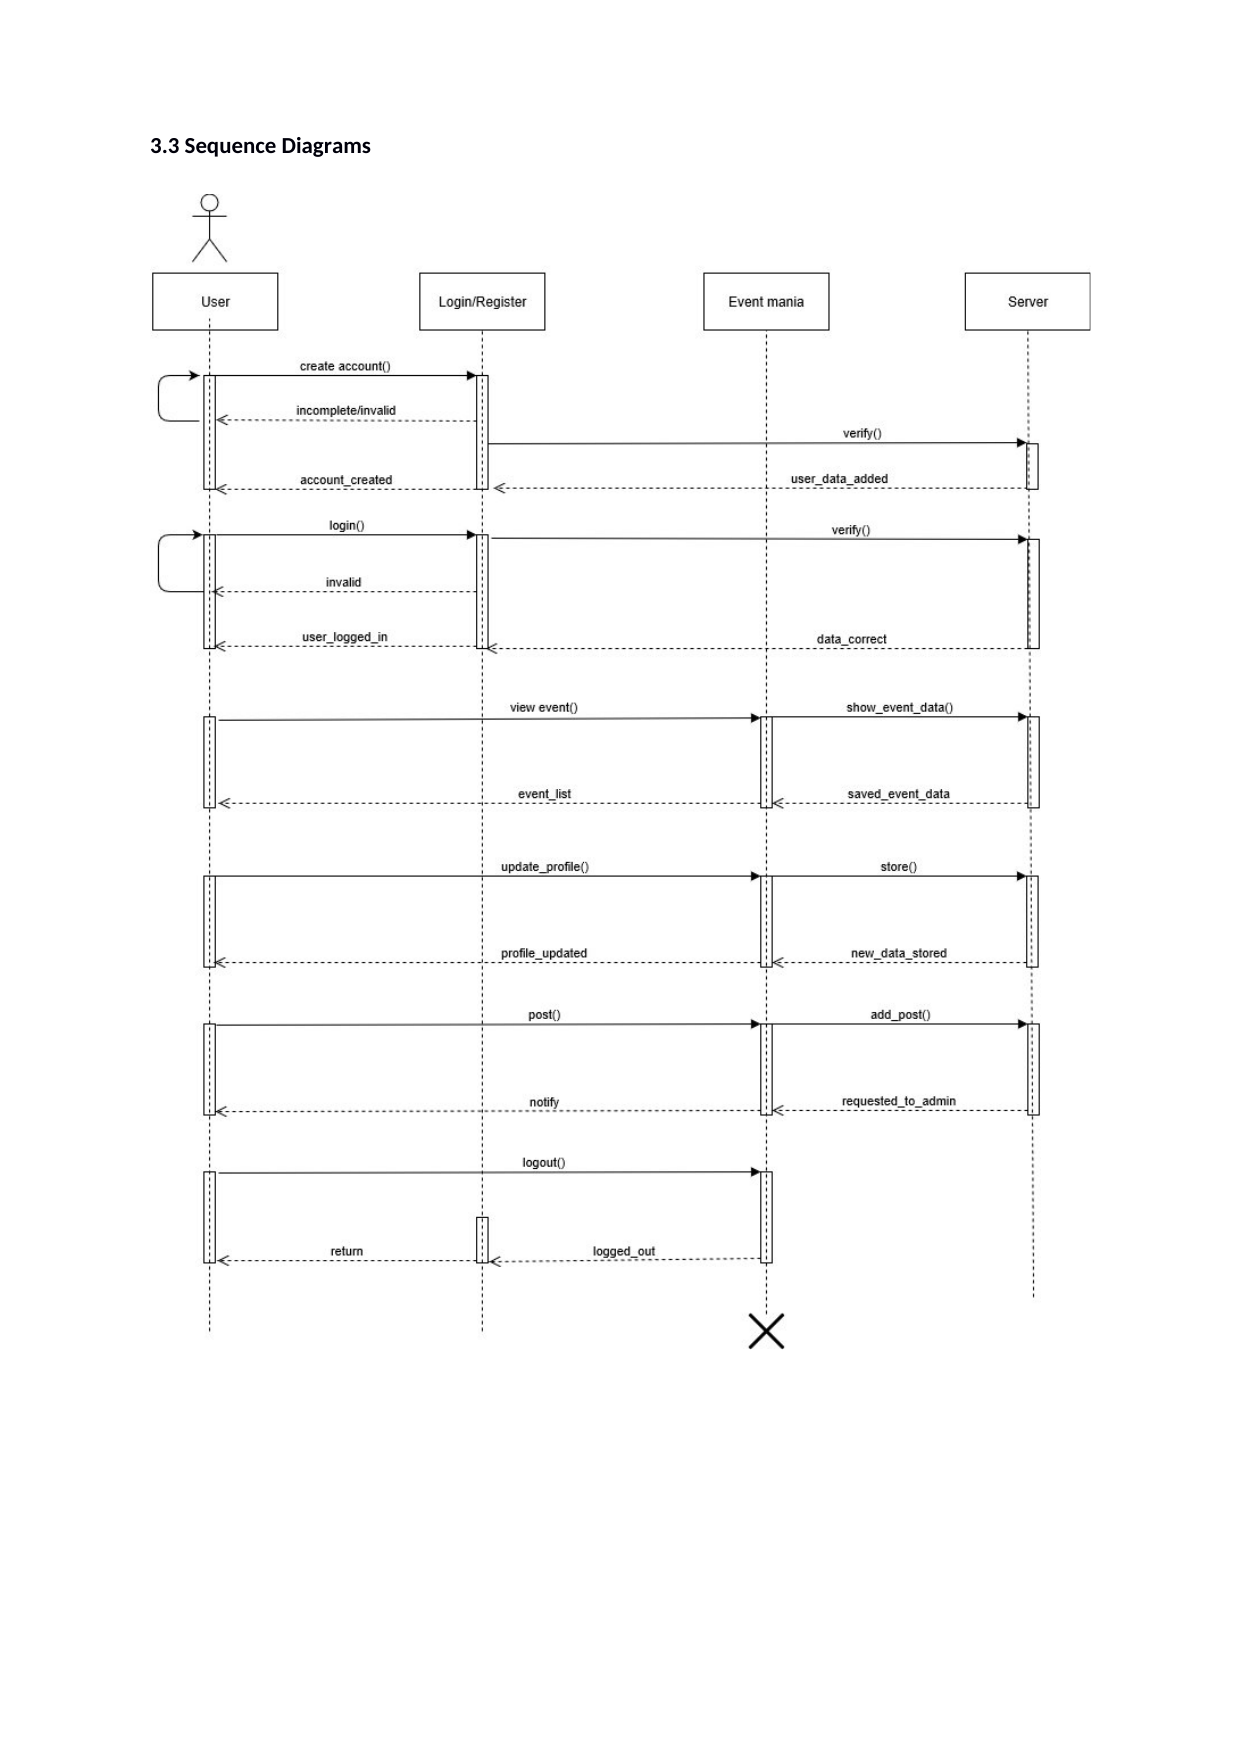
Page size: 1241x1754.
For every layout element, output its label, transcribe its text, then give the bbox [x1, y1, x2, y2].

picture [150, 194, 1091, 1350]
text 3.3 Sequence Diagrams [150, 131, 1050, 159]
